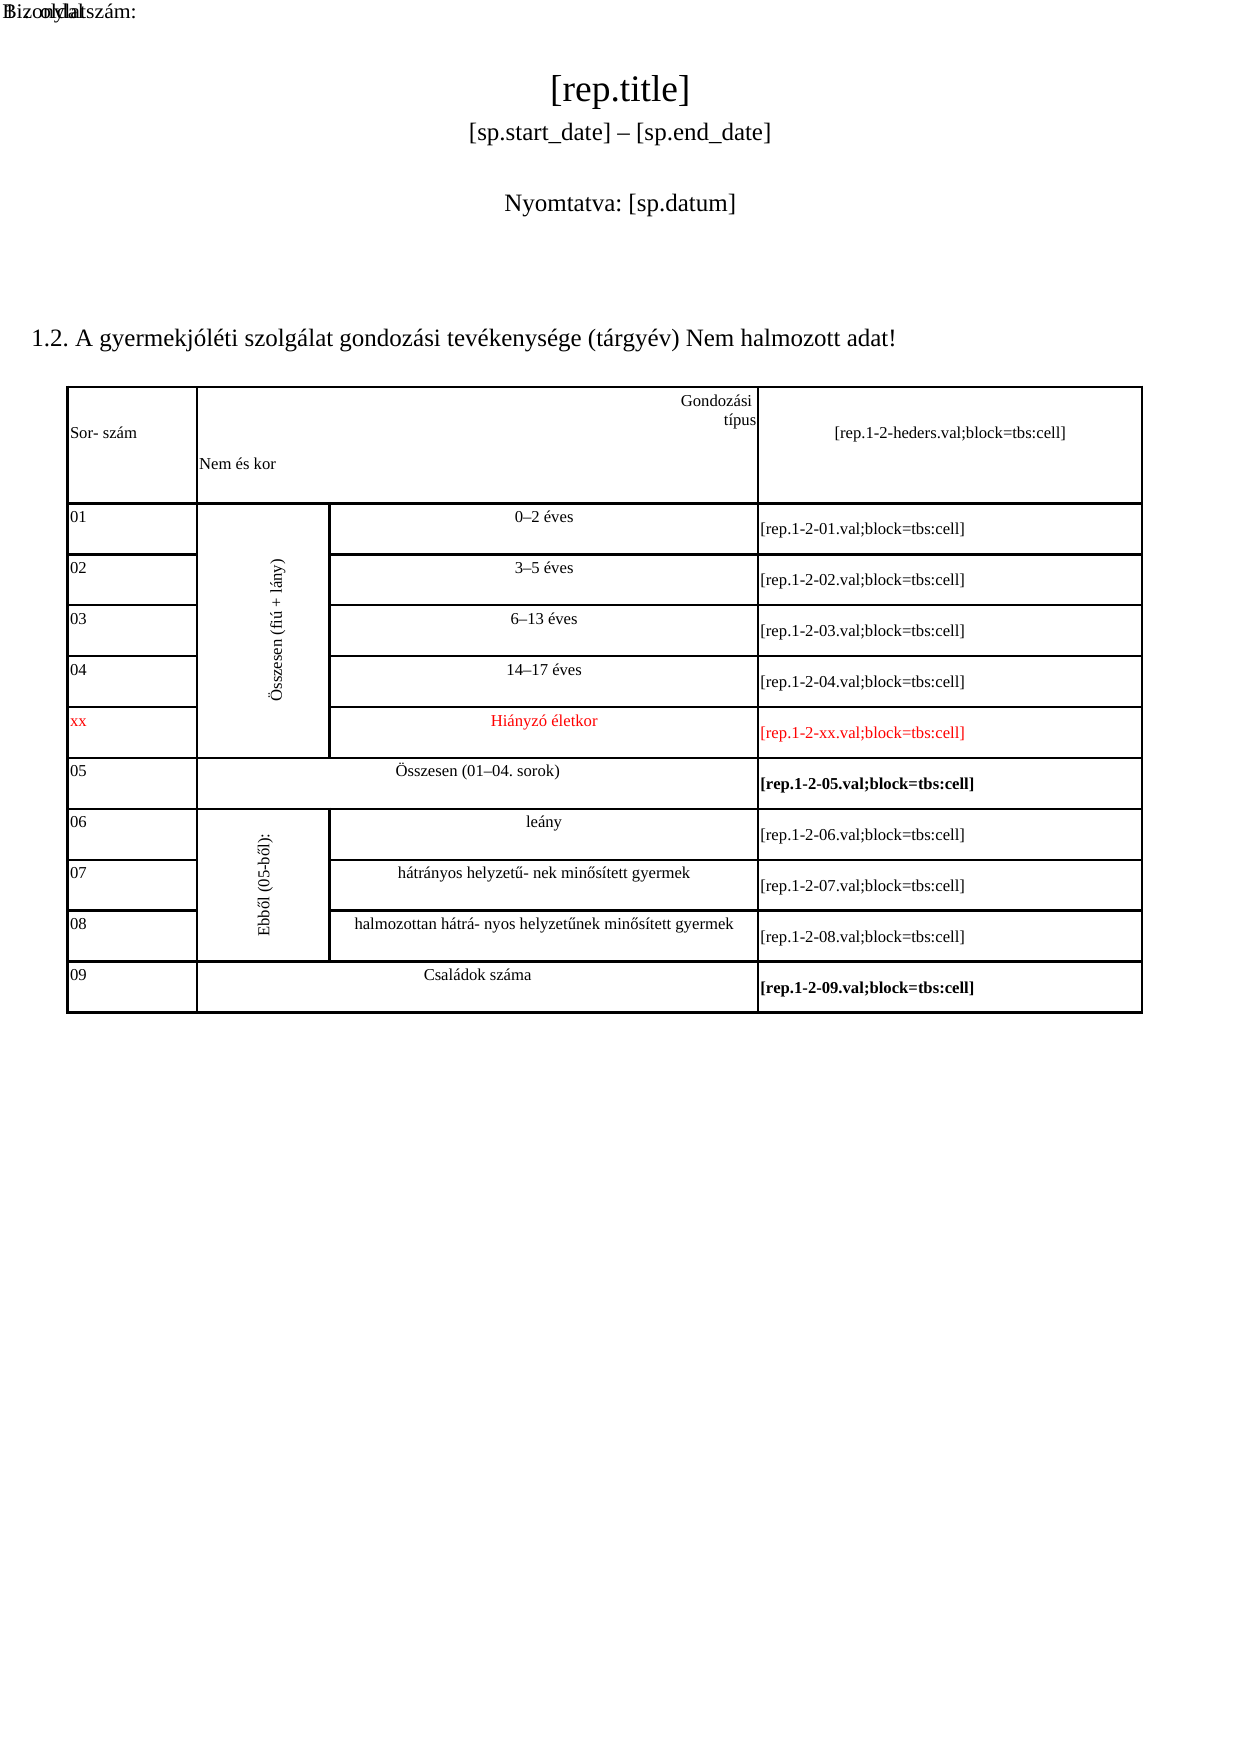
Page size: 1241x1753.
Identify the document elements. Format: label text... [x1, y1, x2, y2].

table_cell [rep.1-2-03.val;block=tbs:cell] [759, 606, 1141, 655]
table_cell 02 [69, 556, 196, 604]
table_cell [rep.1-2-07.val;block=tbs:cell] [759, 861, 1141, 909]
table_cell [rep.1-2-01.val;block=tbs:cell] [759, 505, 1141, 553]
table_cell 04 [69, 657, 196, 706]
table_header Gondozási típus Nem és kor [198, 388, 757, 502]
table_cell halmozottan hátrá- nyos helyzetűnek minősített gyermek [331, 912, 757, 960]
table_cell 01 [69, 505, 196, 553]
table_cell 0–2 éves [331, 505, 757, 553]
table_cell xx [69, 708, 196, 757]
table_cell [rep.1-2-xx.val;block=tbs:cell] [759, 708, 1141, 757]
text Nyomtatva: [sp.datum] [179, 188, 1061, 216]
table_cell [rep.1-2-04.val;block=tbs:cell] [759, 657, 1141, 706]
table_cell Összesen (fiú + lány) [198, 505, 328, 757]
table_cell hátrányos helyzetű- nek minősített gyermek [331, 861, 757, 909]
table_cell Családok száma [198, 963, 757, 1011]
table_cell 09 [69, 963, 196, 1011]
table_header Sor- szám [69, 388, 196, 502]
table_header [rep.1-2-heders.val;block=tbs:cell] [759, 388, 1141, 502]
table_cell 6–13 éves [331, 606, 757, 655]
text [rep.title] [31, 67, 1209, 110]
table_cell 3–5 éves [331, 556, 757, 604]
table_cell Összesen (01–04. sorok) [198, 759, 757, 807]
table_cell 07 [69, 861, 196, 909]
table_cell 14–17 éves [331, 657, 757, 706]
table_cell 06 [69, 810, 196, 858]
table_cell Ebből (05-ből): [198, 810, 328, 960]
table_cell 05 [69, 759, 196, 807]
table_cell 03 [69, 606, 196, 655]
table_cell leány [331, 810, 757, 858]
table_cell [rep.1-2-05.val;block=tbs:cell] [759, 759, 1141, 807]
table_cell Hiányzó életkor [331, 708, 757, 757]
table_cell [rep.1-2-02.val;block=tbs:cell] [759, 556, 1141, 604]
text 1.2. A gyermekjóléti szolgálat gondozási tevékenysége (tárgyév) Nem halmozott adat! [31, 323, 1209, 352]
table_cell [rep.1-2-06.val;block=tbs:cell] [759, 810, 1141, 858]
text [sp.start_date] – [sp.end_date] [179, 117, 1061, 145]
table_cell [rep.1-2-09.val;block=tbs:cell] [759, 963, 1141, 1011]
table_cell [rep.1-2-08.val;block=tbs:cell] [759, 912, 1141, 960]
table_cell 08 [69, 912, 196, 960]
